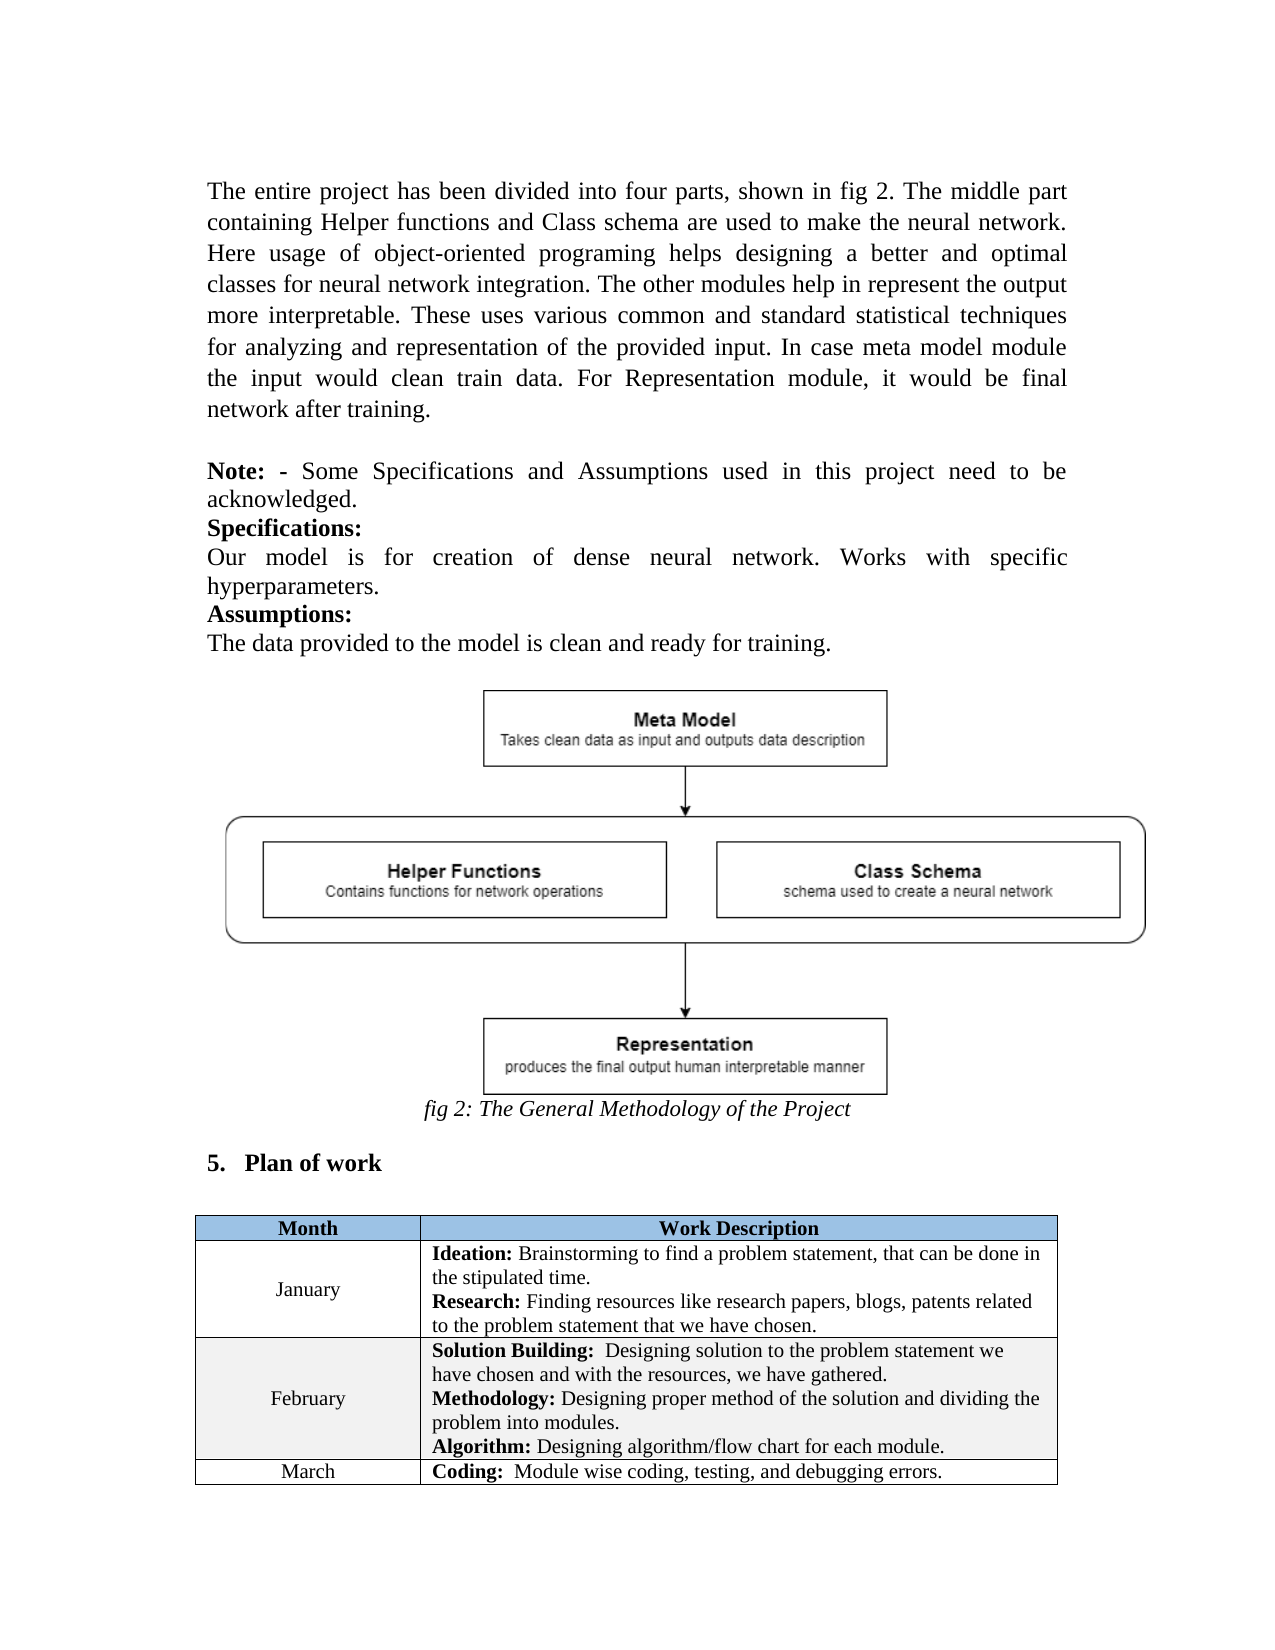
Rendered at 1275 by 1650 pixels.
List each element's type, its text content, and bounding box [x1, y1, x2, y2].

text Note: - Some Specifications and Assumptions used in this project need to be acknowledged. [207, 456, 1068, 513]
table_cell March [196, 1460, 420, 1483]
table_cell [421, 1460, 1057, 1483]
table_cell Solution Building: Designing solution to the problem statement we have chosen and with the resources, we have gathered. Methodology: Designing proper method of the solution and dividing the problem into modules. Algorithm: Designing algorithm/flow chart for each module. [421, 1338, 1057, 1458]
text Assumptions: [207, 599, 1068, 628]
text Our model is for creation of dense neural network. Works with specific hyperparameters. [207, 542, 1068, 599]
table_cell January [196, 1241, 420, 1337]
table_header Work Description [421, 1216, 1057, 1240]
table_header Month [196, 1216, 420, 1240]
table_cell February [196, 1338, 420, 1458]
list Plan of work [207, 1148, 1068, 1176]
table_cell Ideation: Brainstorming to find a problem statement, that can be done in the stipulated time. Research: Finding resources like research papers, blogs, patents related to the problem statement that we have chosen. [421, 1241, 1057, 1337]
text Specifications: [207, 513, 1068, 542]
text The data provided to the model is clean and ready for training. [207, 628, 1068, 657]
text fig 2: The General Methodology of the Project [207, 690, 1068, 1121]
text The entire project has been divided into four parts, shown in fig 2. The middle part containing Helper functions and Class schema are used to make the neural network. Here usage of object-oriented programing helps designing a better and optimal classes for neural network integration. The other modules help in represent the output more interpretable. These uses various common and standard statistical techniques for analyzing and representation of the provided input. In case meta model module the input would clean train data. For Representation module, it would be final network after training. [207, 176, 1068, 422]
